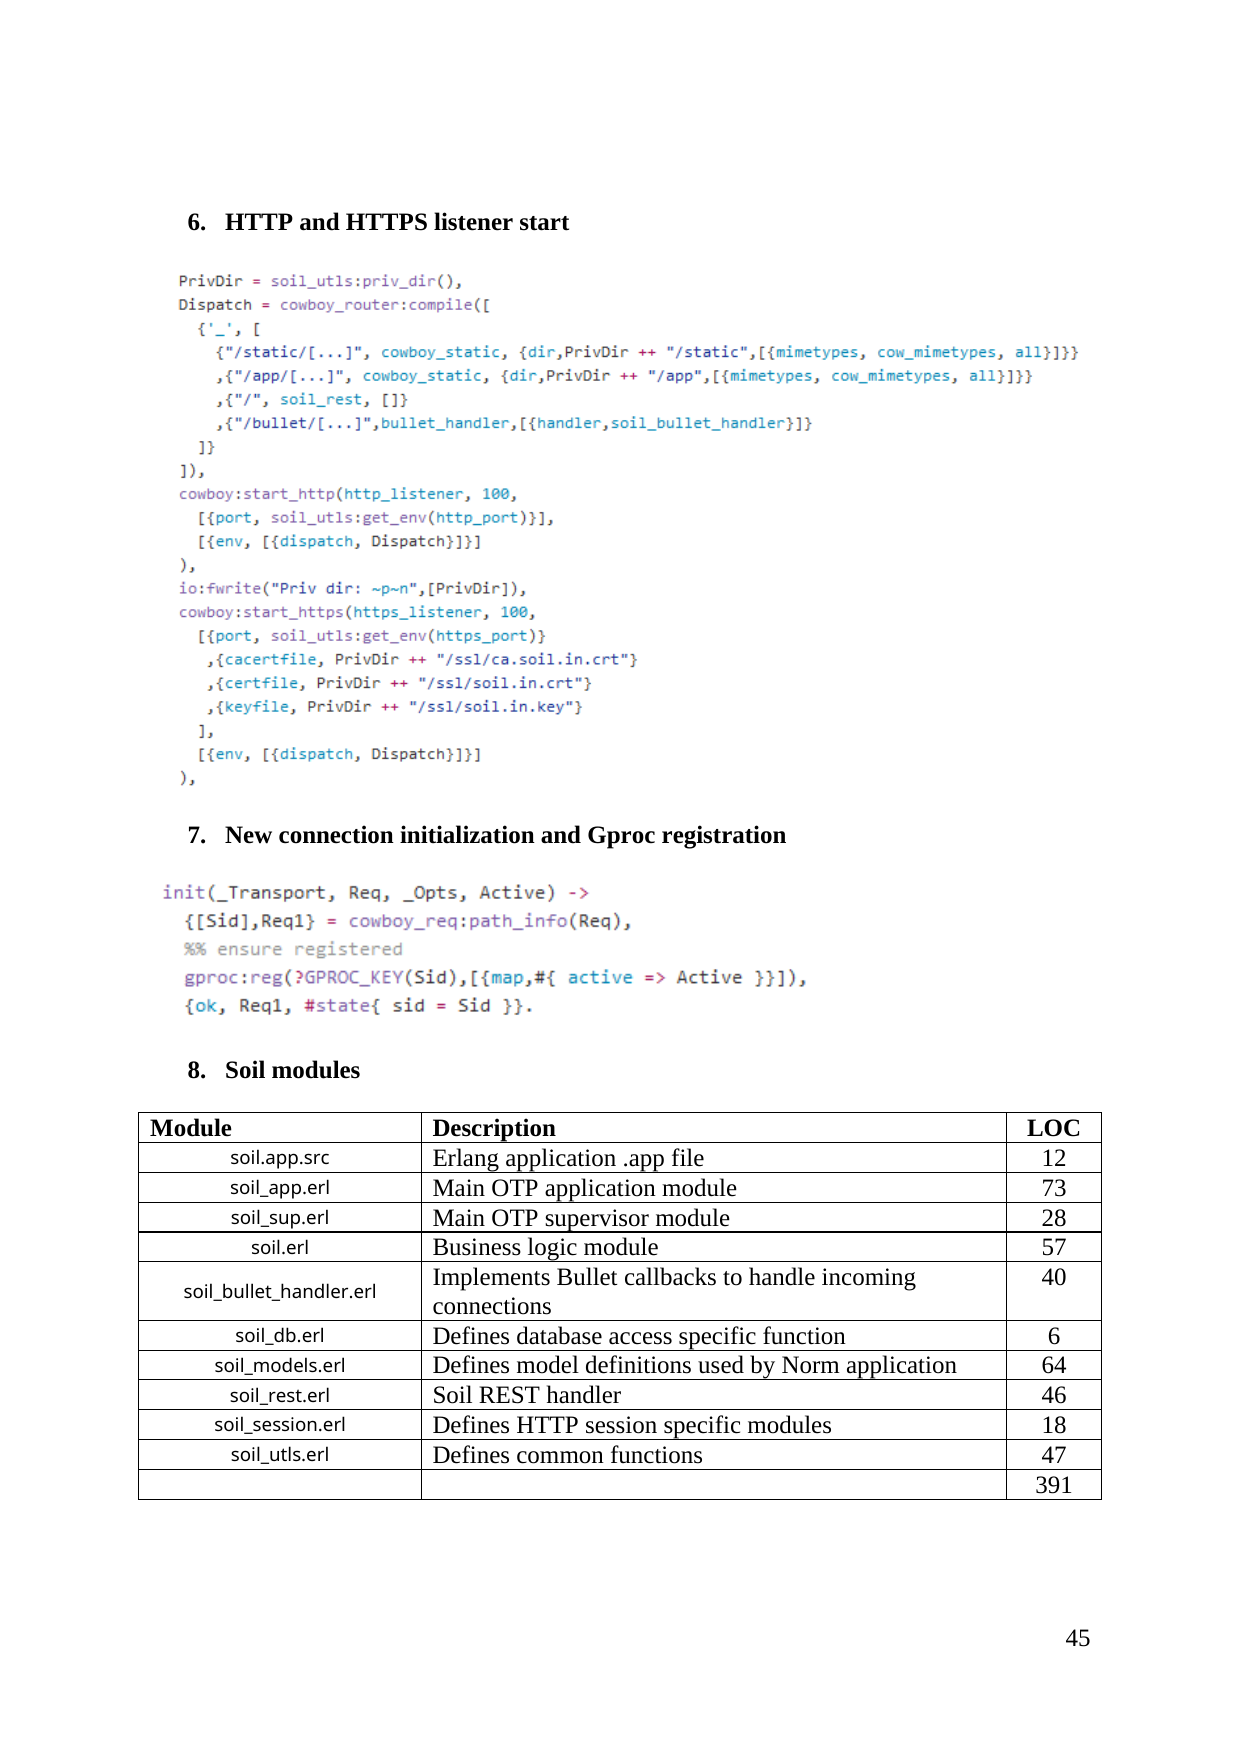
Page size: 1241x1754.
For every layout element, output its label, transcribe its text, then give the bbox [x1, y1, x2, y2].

table_cell 6 [1007, 1321, 1101, 1349]
table_cell Erlang application .app file [422, 1143, 1006, 1172]
table_cell Defines model definitions used by Norm application [422, 1351, 1006, 1379]
table_cell Defines HTTP session specific modules [422, 1410, 1006, 1439]
table_cell Defines common functions [422, 1440, 1006, 1469]
table_cell [139, 1470, 421, 1498]
table_cell Defines database access specific function [422, 1321, 1006, 1349]
table_cell 46 [1007, 1380, 1101, 1409]
table_cell Main OTP supervisor module [422, 1203, 1006, 1231]
list Soil modules [187, 1055, 1090, 1083]
table_cell soil.erl [139, 1233, 421, 1261]
table_cell soil_app.erl [139, 1173, 421, 1202]
picture [150, 877, 814, 1026]
table_cell [422, 1470, 1006, 1498]
list New connection initialization and Gproc registration [187, 820, 1090, 849]
table_cell soil_sup.erl [139, 1203, 421, 1231]
picture [150, 265, 1091, 792]
table_cell soil_db.erl [139, 1321, 421, 1349]
table_cell 64 [1007, 1351, 1101, 1379]
table_cell 391 [1007, 1470, 1101, 1498]
table_cell Main OTP application module [422, 1173, 1006, 1202]
table_header LOC [1007, 1113, 1101, 1142]
table_cell Business logic module [422, 1233, 1006, 1261]
table_cell 28 [1007, 1203, 1101, 1231]
table_cell 47 [1007, 1440, 1101, 1469]
table_header Module [139, 1113, 421, 1142]
table_cell 18 [1007, 1410, 1101, 1439]
table_cell 12 [1007, 1143, 1101, 1172]
list HTTP and HTTPS listener start [187, 207, 1090, 236]
table_header Description [422, 1113, 1006, 1142]
table_cell soil.app.src [139, 1143, 421, 1172]
table_cell soil_models.erl [139, 1351, 421, 1379]
table_cell 73 [1007, 1173, 1101, 1202]
table_cell soil_rest.erl [139, 1380, 421, 1409]
table_cell Soil REST handler [422, 1380, 1006, 1409]
table_cell 57 [1007, 1233, 1101, 1261]
table_cell 40 [1007, 1262, 1101, 1320]
table_cell soil_utls.erl [139, 1440, 421, 1469]
table_cell soil_bullet_handler.erl [139, 1262, 421, 1320]
table_cell soil_session.erl [139, 1410, 421, 1439]
table_cell Implements Bullet callbacks to handle incoming connections [422, 1262, 1006, 1320]
